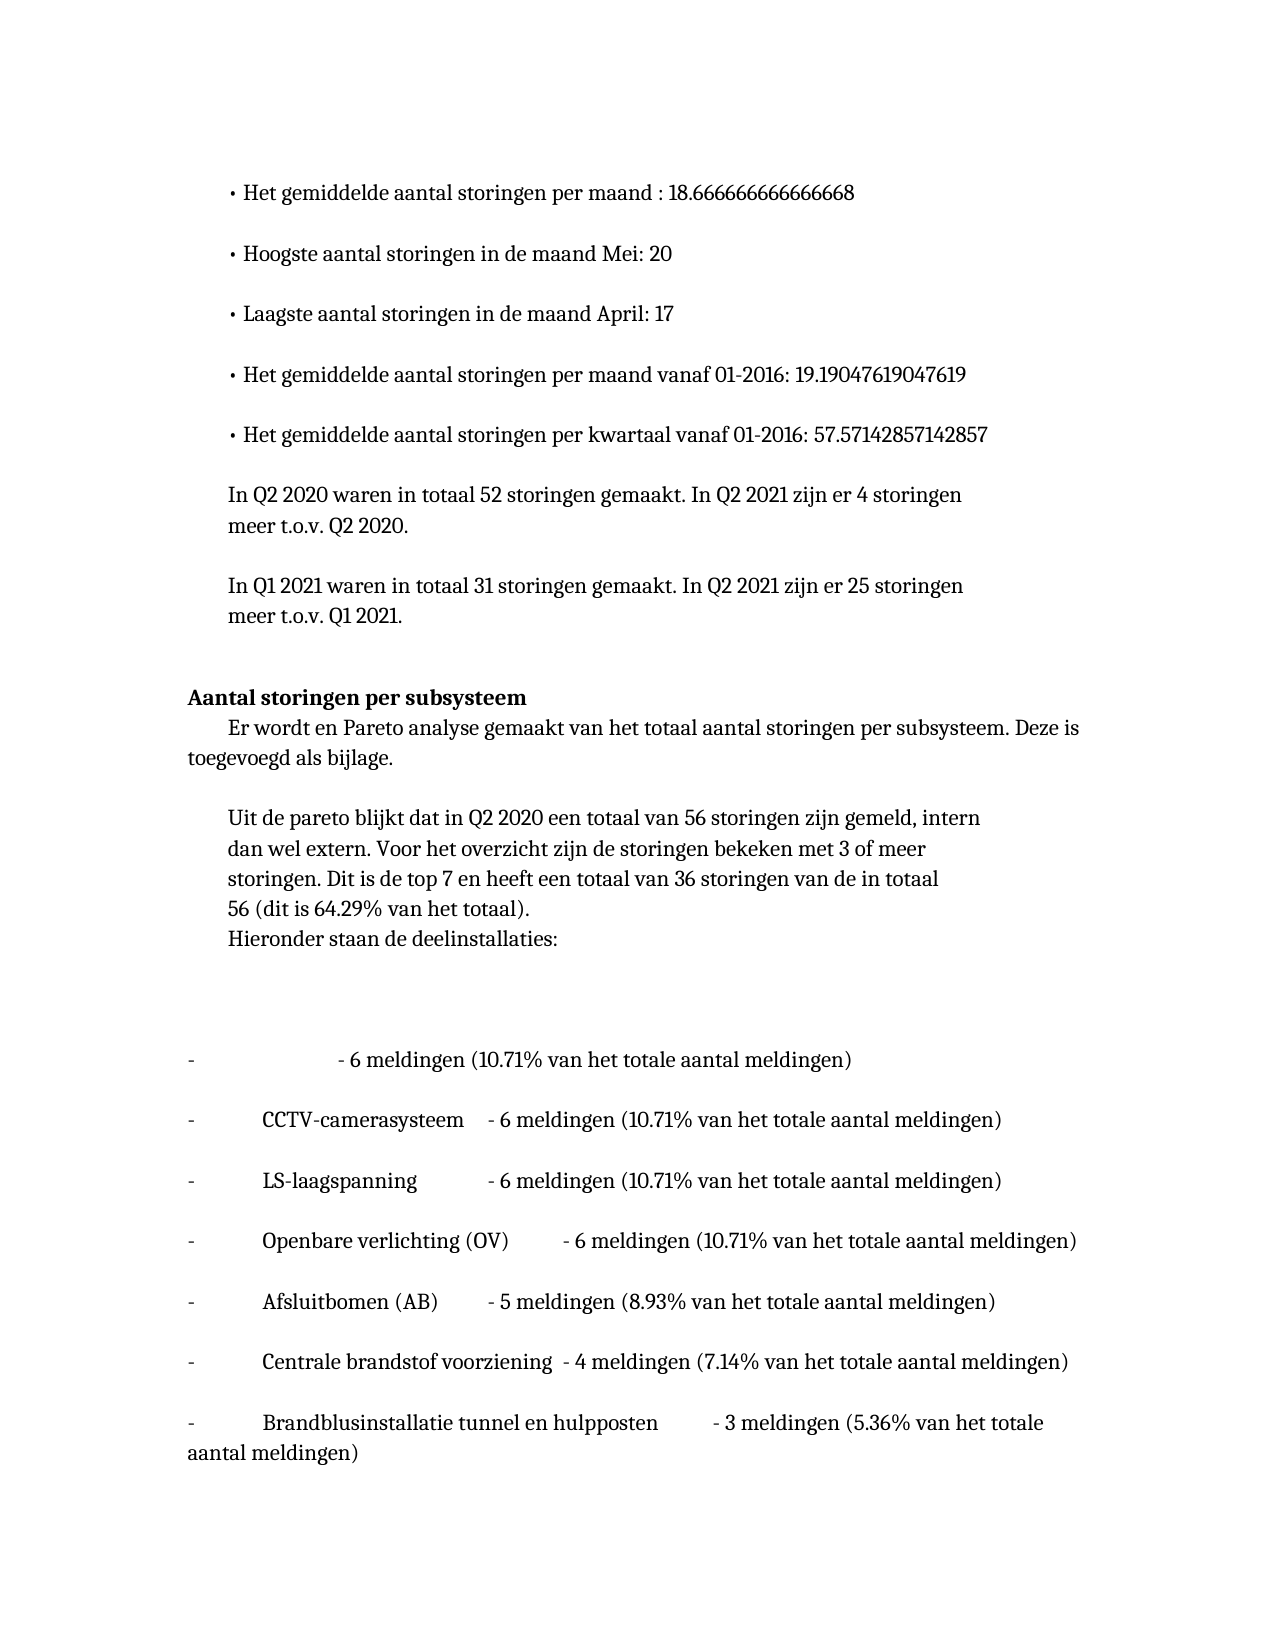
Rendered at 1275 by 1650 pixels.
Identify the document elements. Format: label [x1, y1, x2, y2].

text [187, 150, 1087, 660]
text [187, 684, 1087, 1496]
